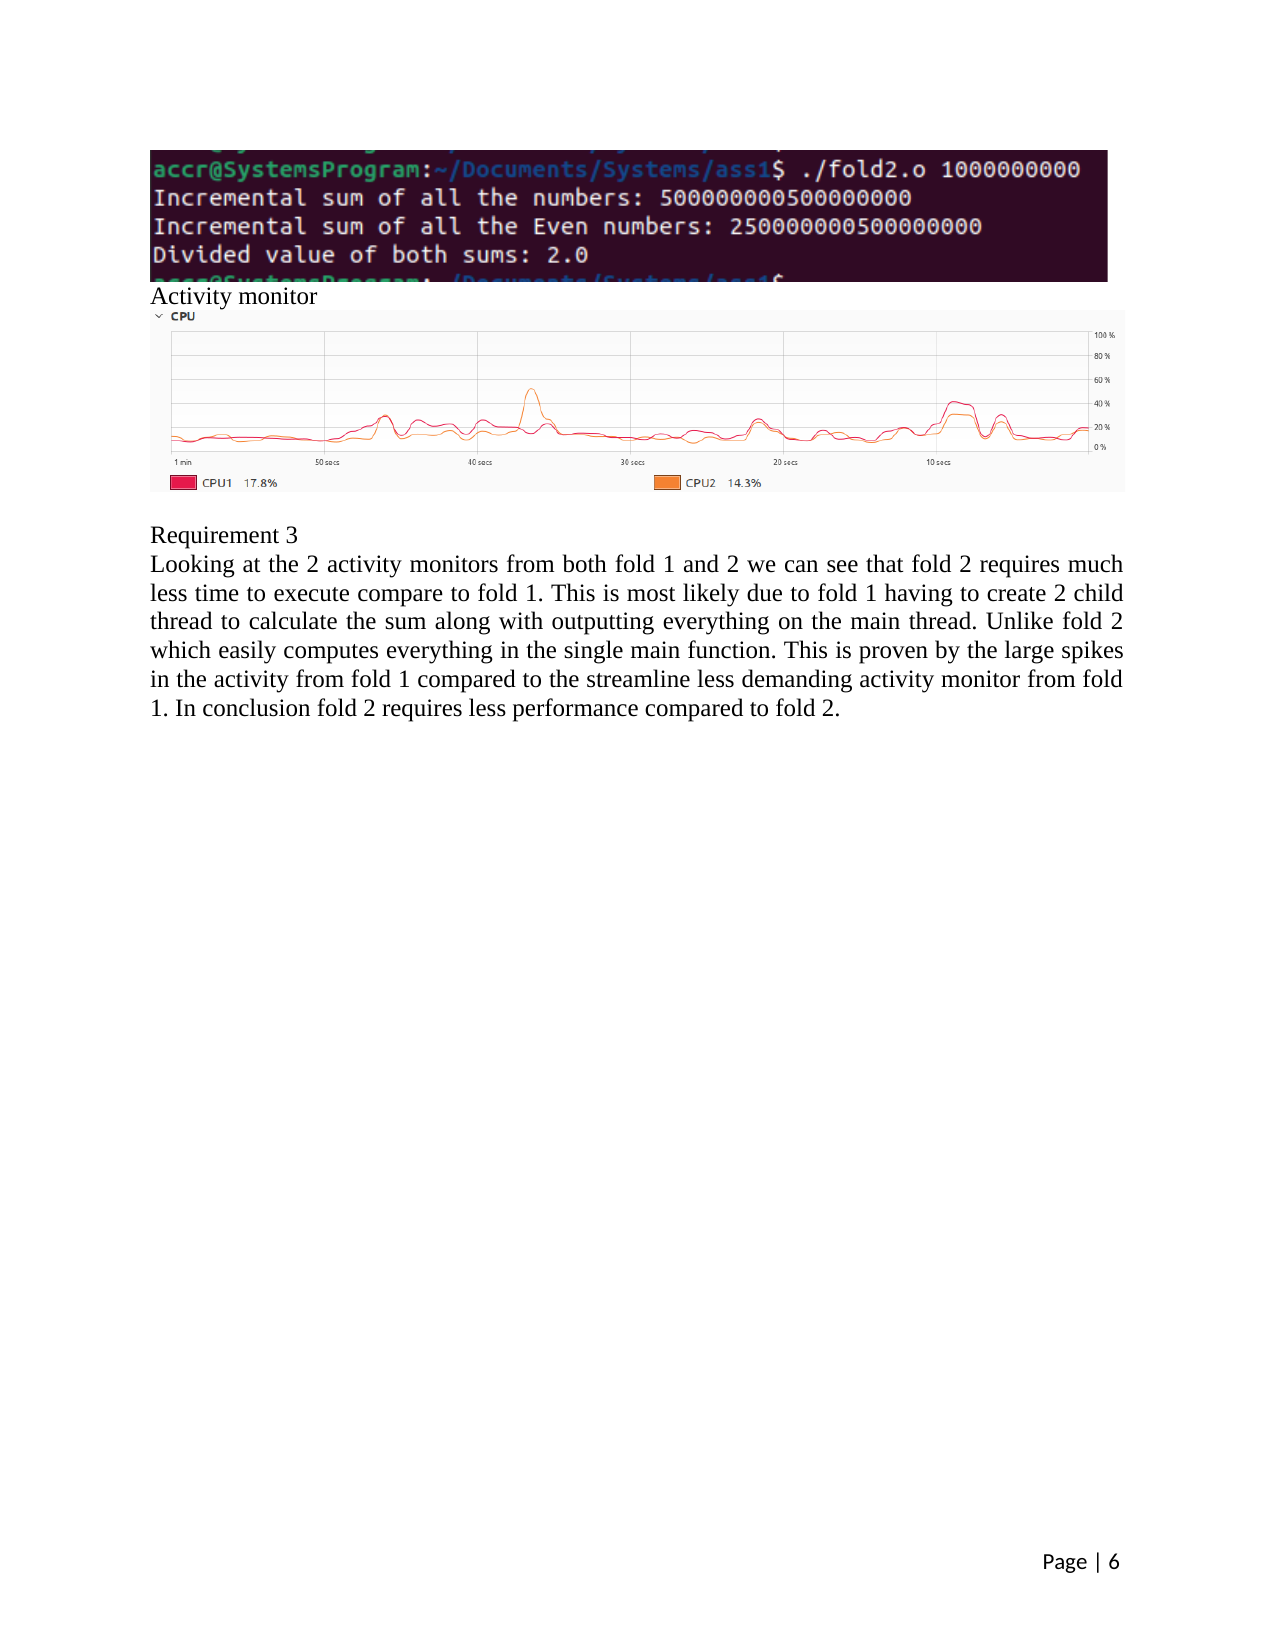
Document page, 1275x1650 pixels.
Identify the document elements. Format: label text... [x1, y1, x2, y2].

text Activity monitor [150, 281, 1125, 310]
text Looking at the 2 activity monitors from both fold 1 and 2 we can see that fold 2 requires much less time to execute compare to fold 1. This is most likely due to fold 1 having to create 2 child thread to calculate the sum along with outputting everything on the main thread. Unlike fold 2 which easily computes everything in the single main function. This is proven by the large spikes in the activity from fold 1 compared to the streamline less demanding activity monitor from fold 1. In conclusion fold 2 requires less performance compared to fold 2. [150, 549, 1125, 721]
picture [150, 150, 1108, 282]
picture [150, 310, 1125, 492]
text Requirement 3 [150, 520, 1125, 549]
